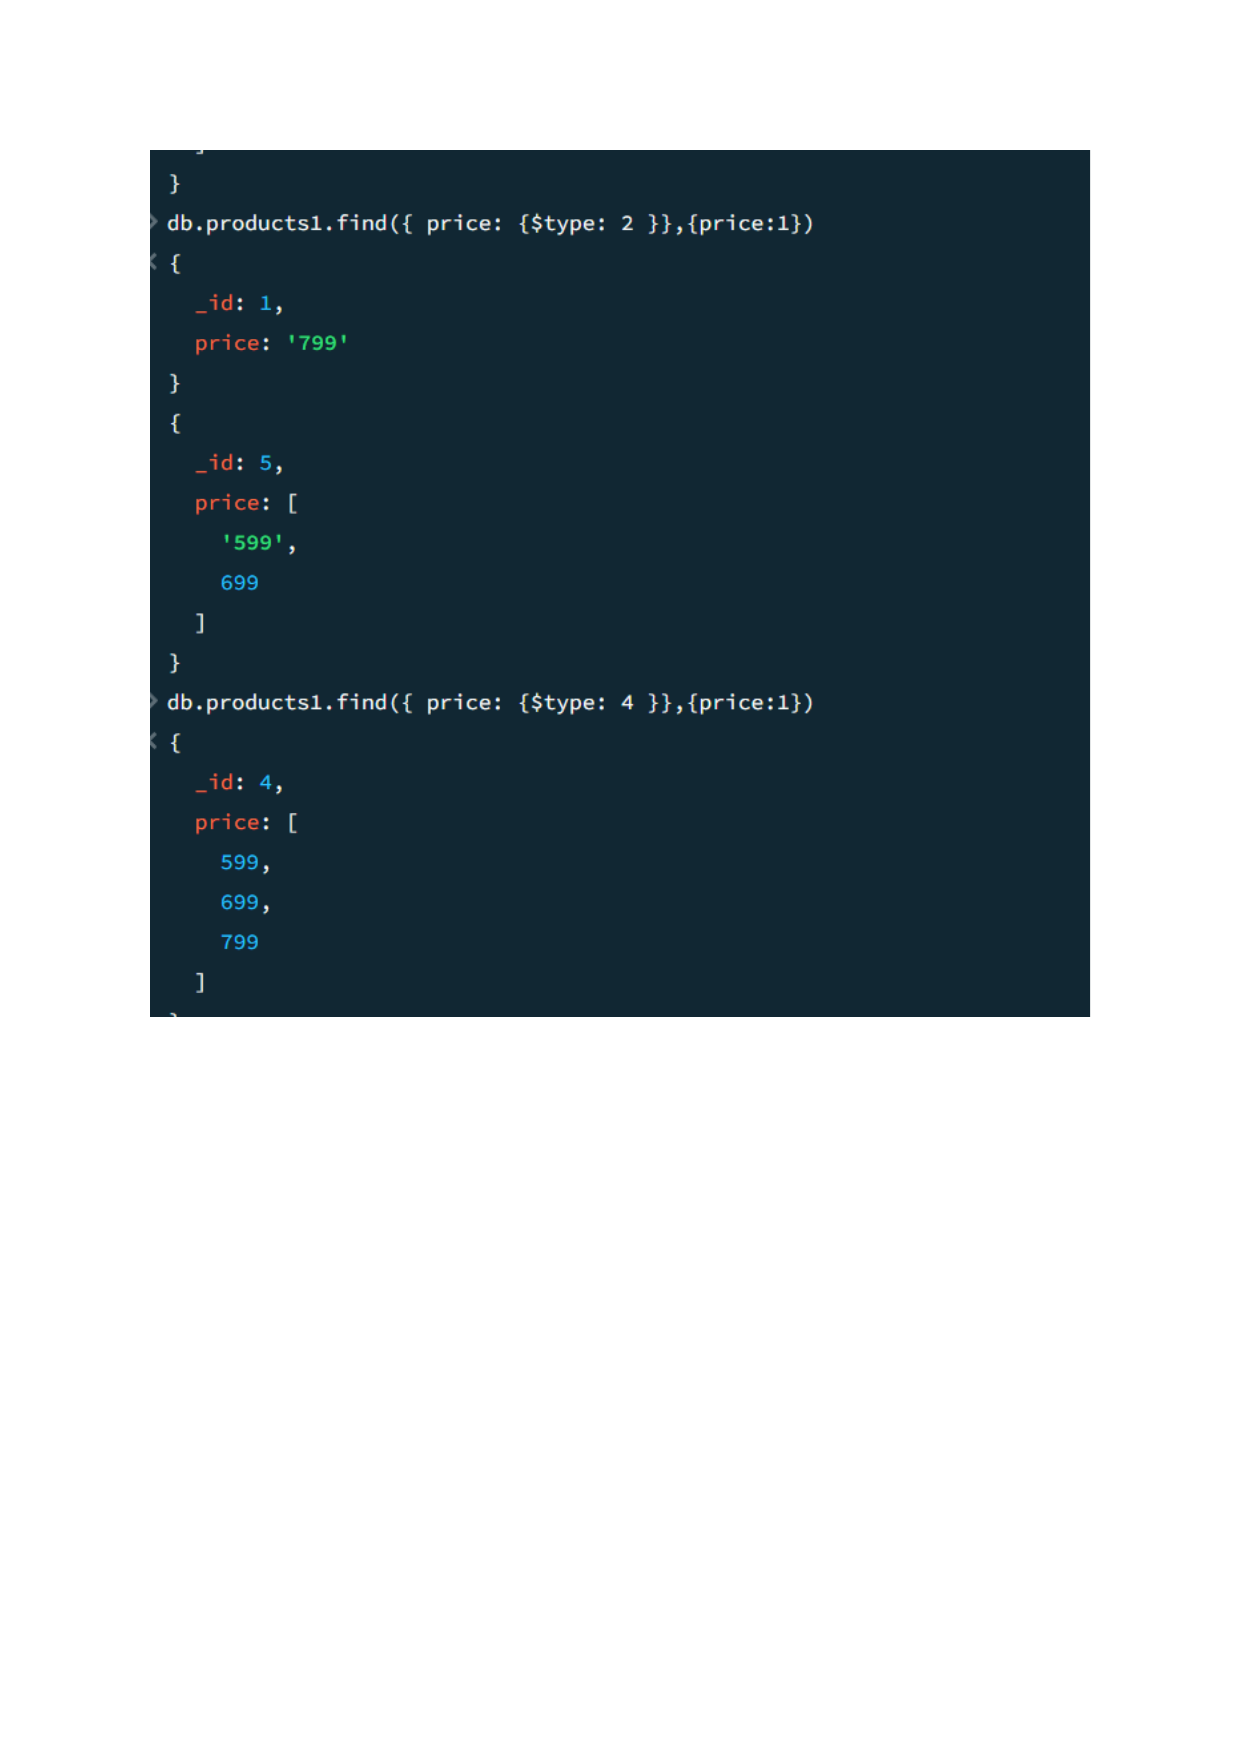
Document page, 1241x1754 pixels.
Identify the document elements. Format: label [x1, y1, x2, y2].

picture [150, 150, 1091, 1017]
